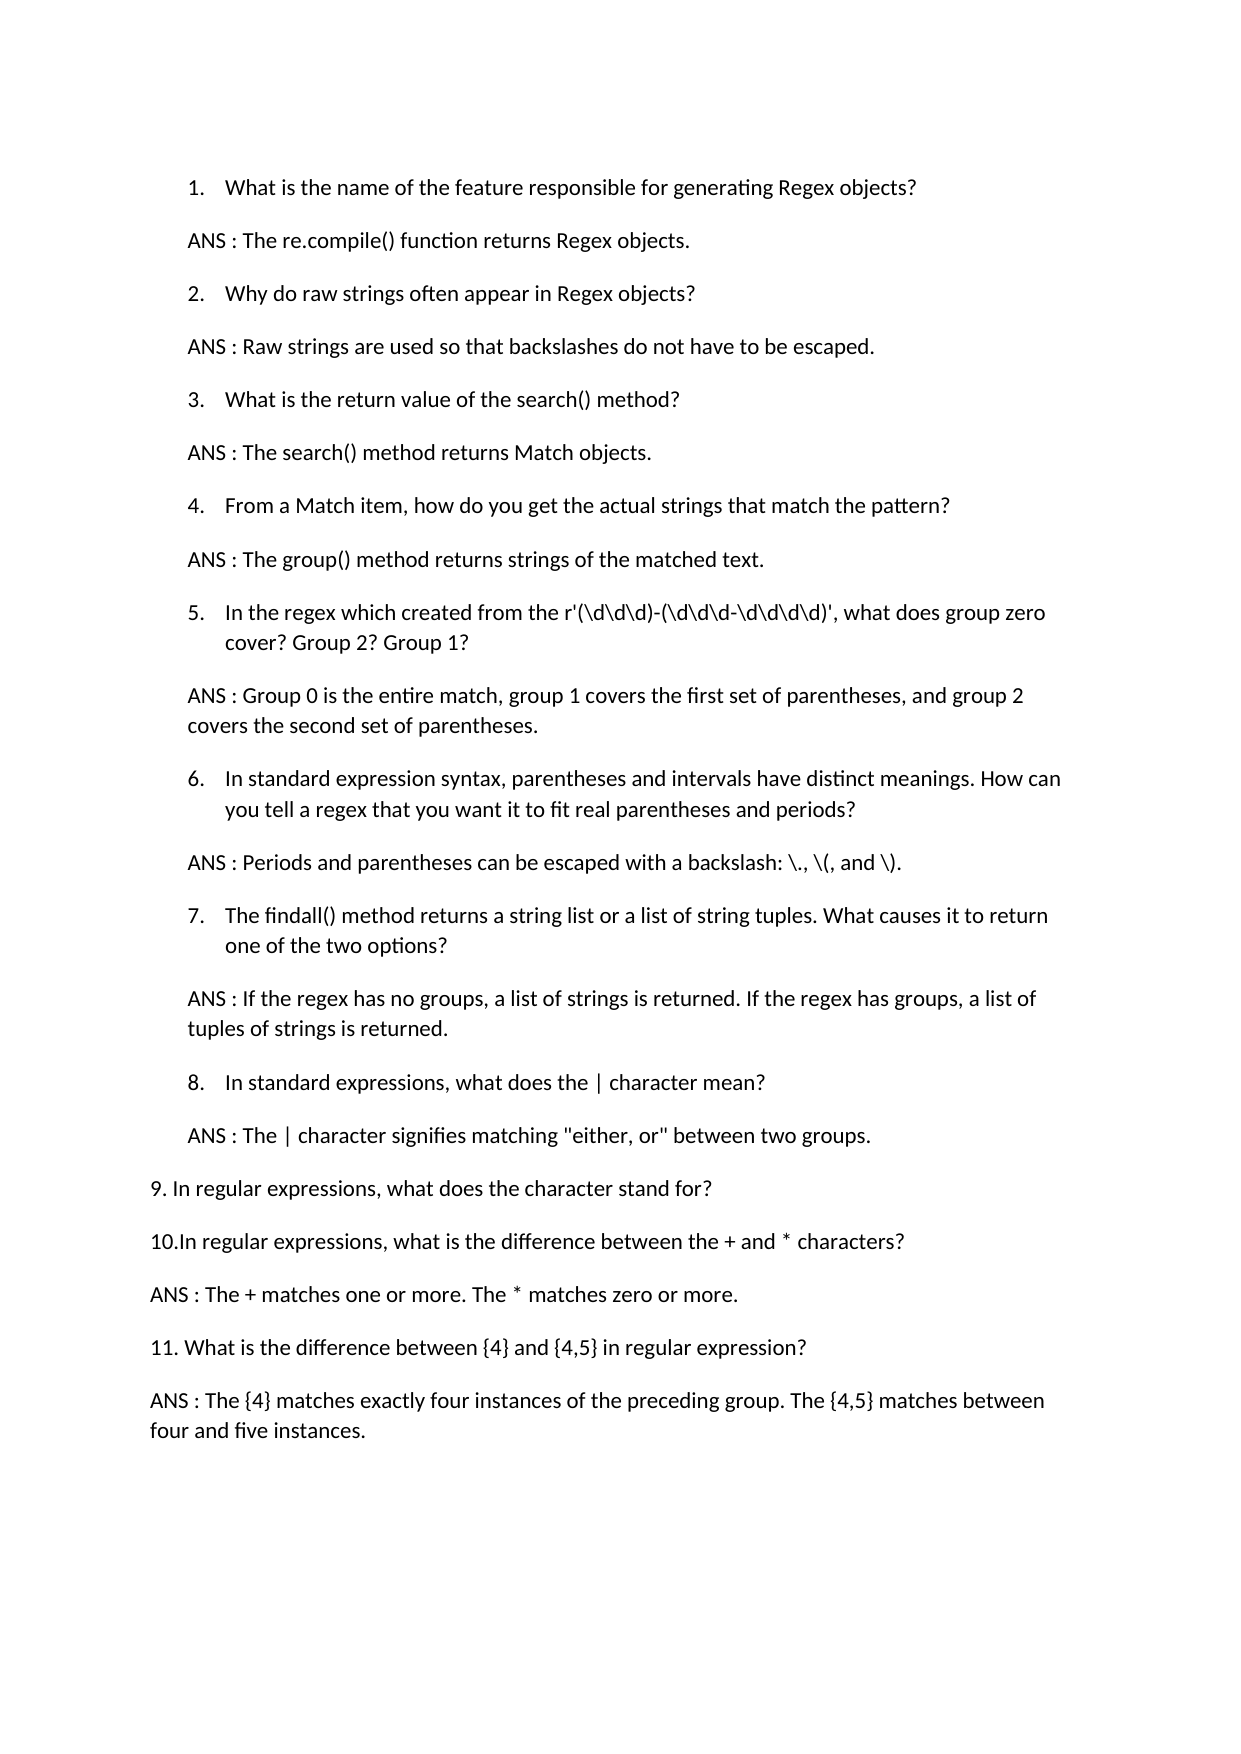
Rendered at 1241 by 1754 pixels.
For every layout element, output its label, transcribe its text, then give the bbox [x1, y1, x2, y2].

list Why do raw strings often appear in Regex objects? [187, 279, 1090, 307]
text ANS : The + matches one or more. The * matches zero or more. [150, 1280, 1090, 1308]
list In the regex which created from the r'(\d\d\d)-(\d\d\d-\d\d\d\d)', what does group zero cover? Group 2? Group 1? [187, 598, 1090, 656]
text ANS : The re.compile() function returns Regex objects. [187, 226, 1090, 254]
text 9. In regular expressions, what does the character stand for? [150, 1174, 1090, 1202]
list The findall() method returns a string list or a list of string tuples. What causes it to return one of the two options? [187, 901, 1090, 959]
text ANS : Raw strings are used so that backslashes do not have to be escaped. [187, 332, 1090, 360]
text ANS : Group 0 is the entire match, group 1 covers the first set of parentheses, and group 2 covers the second set of parentheses. [187, 681, 1090, 739]
text ANS : The | character signifies matching "either, or" between two groups. [187, 1121, 1090, 1149]
text ANS : The {4} matches exactly four instances of the preceding group. The {4,5} matches between four and five instances. [150, 1386, 1090, 1445]
text ANS : Periods and parentheses can be escaped with a backslash: \., \(, and \). [187, 848, 1090, 876]
list From a Match item, how do you get the actual strings that match the pattern? [187, 492, 1090, 520]
text ANS : If the regex has no groups, a list of strings is returned. If the regex has groups, a list of tuples of strings is returned. [187, 984, 1090, 1043]
list In standard expression syntax, parentheses and intervals have distinct meanings. How can you tell a regex that you want it to fit real parentheses and periods? [187, 764, 1090, 823]
list In standard expressions, what does the | character mean? [187, 1068, 1090, 1096]
list What is the name of the feature responsible for generating Regex objects? [187, 173, 1090, 201]
text ANS : The search() method returns Match objects. [187, 438, 1090, 467]
list What is the return value of the search() method? [187, 385, 1090, 413]
text ANS : The group() method returns strings of the matched text. [187, 545, 1090, 573]
text 10.In regular expressions, what is the difference between the + and * characters? [150, 1227, 1090, 1255]
text 11. What is the difference between {4} and {4,5} in regular expression? [150, 1333, 1090, 1361]
